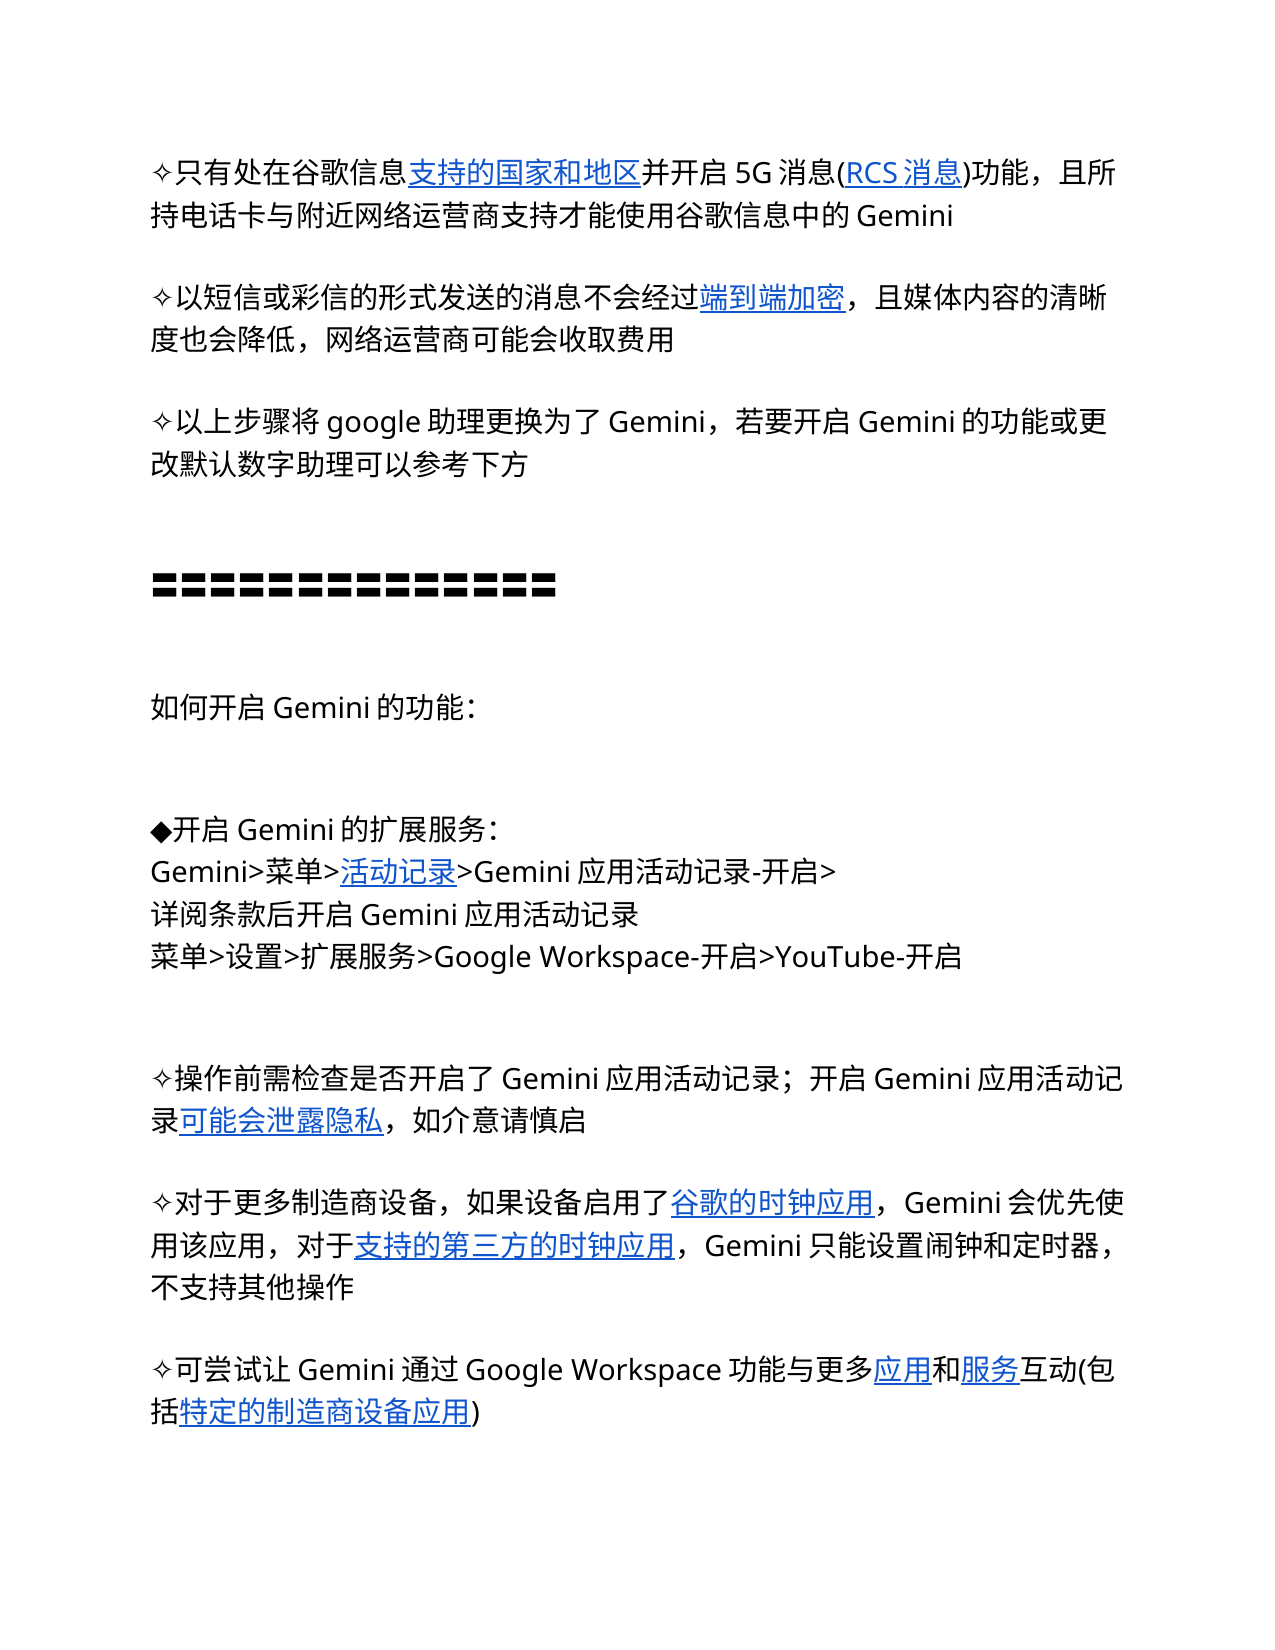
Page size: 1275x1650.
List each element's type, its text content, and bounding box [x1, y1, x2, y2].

text ✧操作前需检查是否开启了Gemini应用活动记录；开启Gemini应用活动记录可能会泄露隐私，如介意请慎启 [150, 1055, 1125, 1140]
text ◆开启Gemini的扩展服务： [150, 806, 1125, 849]
text 如何开启Gemini的功能： [150, 684, 1125, 727]
text ✧以短信或彩信的形式发送的消息不会经过端到端加密，且媒体内容的清晰度也会降低，网络运营商可能会收取费用 [150, 274, 1125, 359]
text ✧对于更多制造商设备，如果设备启用了谷歌的时钟应用，Gemini会优先使用该应用，对于支持的第三方的时钟应用，Gemini只能设置闹钟和定时器，不支持其他操作 [150, 1180, 1125, 1307]
text Gemini>菜单>活动记录>Gemini应用活动记录-开启> [150, 849, 1125, 891]
text ✧只有处在谷歌信息支持的国家和地区并开启5G消息(RCS消息)功能，且所持电话卡与附近网络运营商支持才能使用谷歌信息中的Gemini [150, 150, 1125, 235]
text ✧以上步骤将google助理更换为了Gemini，若要开启Gemini的功能或更改默认数字助理可以参考下方 [150, 399, 1125, 483]
text 菜单>设置>扩展服务>Google Workspace-开启>YouTube-开启 [150, 933, 1125, 976]
text ✧可尝试让Gemini通过Google Workspace功能与更多应用和服务互动(包括特定的制造商设备应用) [150, 1346, 1125, 1431]
text 〓〓〓〓〓〓〓〓〓〓〓〓〓〓 [150, 563, 1125, 605]
text 详阅条款后开启Gemini应用活动记录 [150, 891, 1125, 933]
